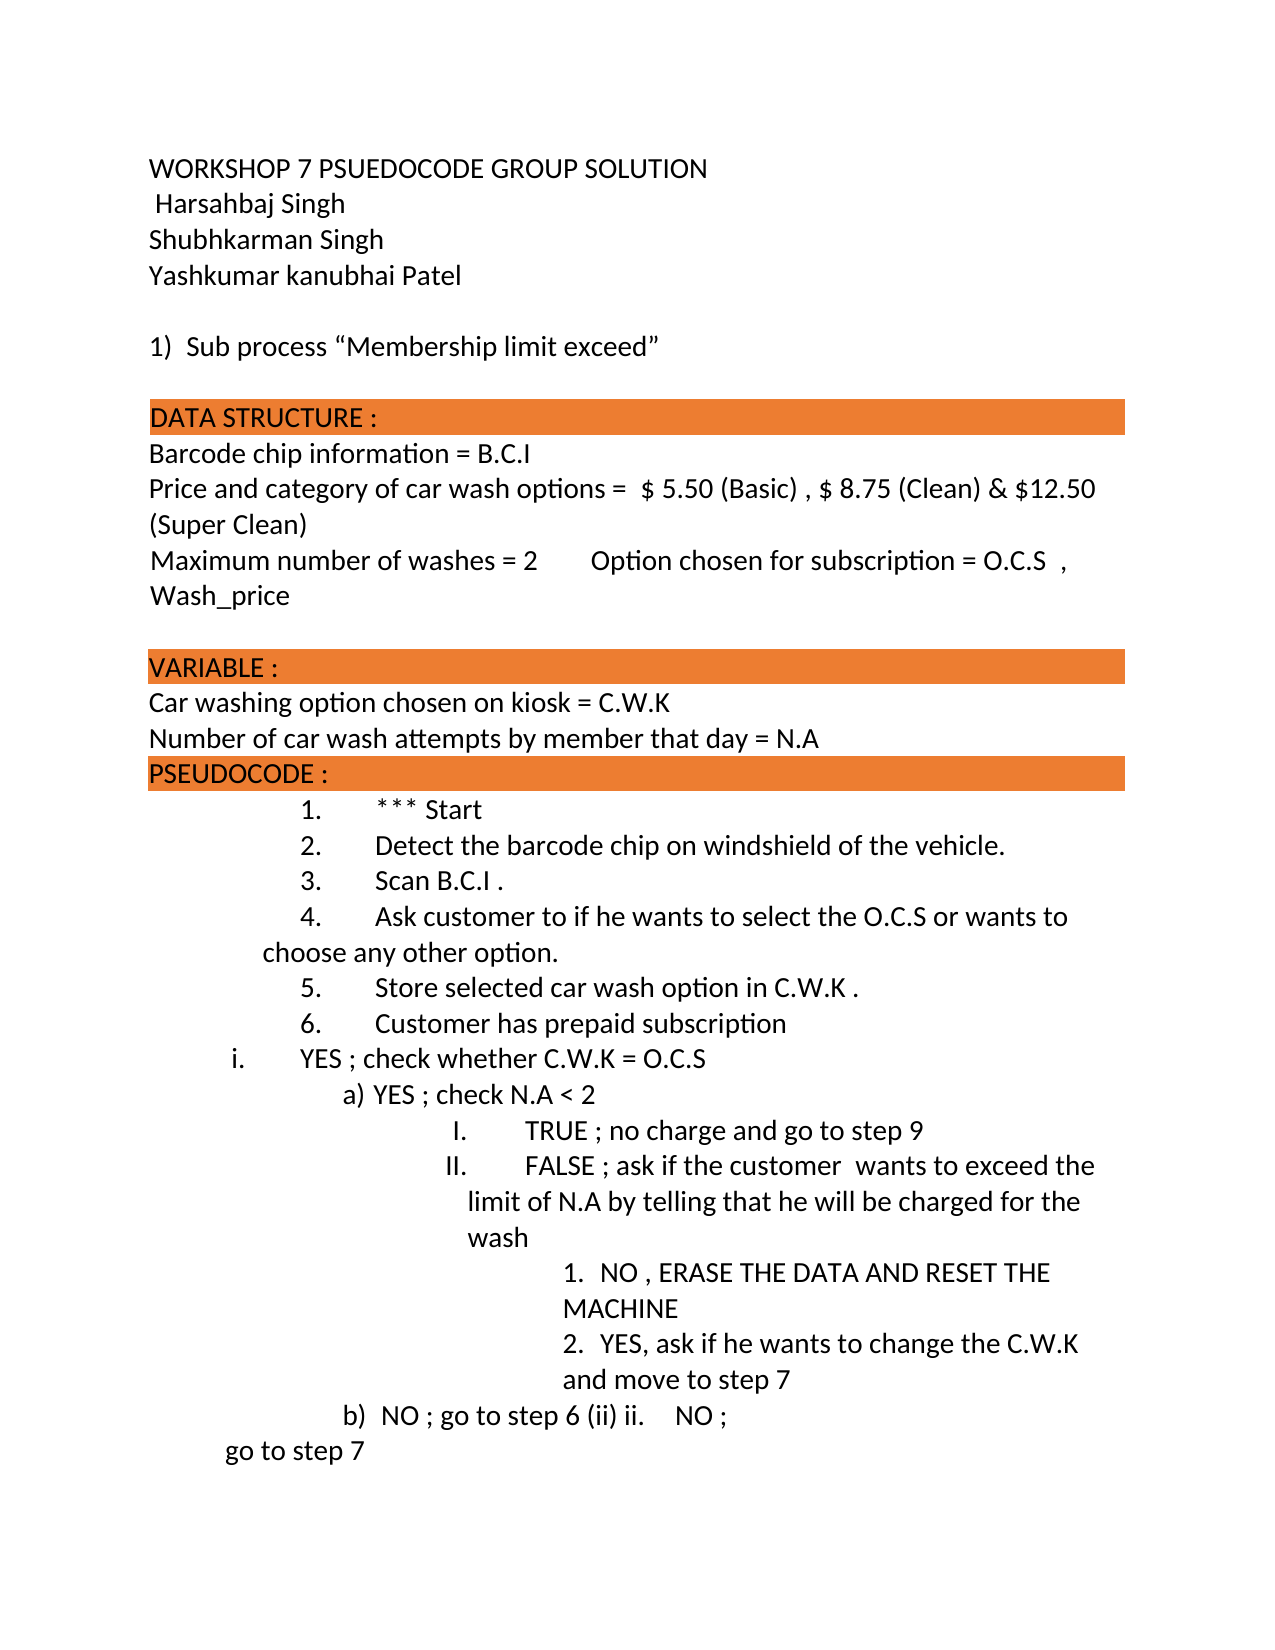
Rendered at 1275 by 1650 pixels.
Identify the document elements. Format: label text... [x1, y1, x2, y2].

list NO , ERASE THE DATA AND RESET THE MACHINE [562, 1254, 1125, 1326]
text PSEUDOCODE : [148, 756, 1125, 791]
list Sub process “Membership limit exceed” [148, 328, 1125, 364]
list YES, ask if he wants to change the C.W.K and move to step 7 [562, 1326, 1125, 1397]
list *** Start [262, 791, 1125, 827]
text Yashkumar kanubhai Patel [148, 257, 1125, 292]
list Scan B.C.I . [262, 862, 1125, 898]
list Store selected car wash option in C.W.K . [262, 969, 1125, 1005]
list Customer has prepaid subscription [262, 1005, 1125, 1041]
text DATA STRUCTURE : [150, 399, 1125, 435]
list TRUE ; no charge and go to step 9 [467, 1112, 1125, 1147]
text Maximum number of washes = 2 Option chosen for subscription = O.C.S , Wash_price [150, 542, 1125, 613]
text i. YES ; check whether C.W.K = O.C.S [150, 1041, 1125, 1076]
text Shubhkarman Singh [148, 221, 1125, 257]
text Car washing option chosen on kiosk = C.W.K [148, 684, 1125, 720]
text Number of car wash attempts by member that day = N.A [148, 720, 1125, 756]
list Detect the barcode chip on windshield of the vehicle. [262, 827, 1125, 862]
text a) YES ; check N.A < 2 [342, 1076, 1125, 1112]
text Barcode chip information = B.C.I [148, 435, 1125, 471]
text VARIABLE : [148, 649, 1125, 684]
text Price and category of car wash options = $ 5.50 (Basic) , $ 8.75 (Clean) & $12.50 (Super Clean) [148, 471, 1125, 542]
list Ask customer to if he wants to select the O.C.S or wants to choose any other option. [262, 898, 1125, 969]
text b) NO ; go to step 6 (ii) ii. NO ; go to step 7 [225, 1397, 728, 1468]
text Harsahbaj Singh [148, 186, 1125, 221]
list FALSE ; ask if the customer wants to exceed the limit of N.A by telling that he will be charged for the wash [467, 1147, 1125, 1254]
text WORKSHOP 7 PSUEDOCODE GROUP SOLUTION [148, 150, 1125, 186]
